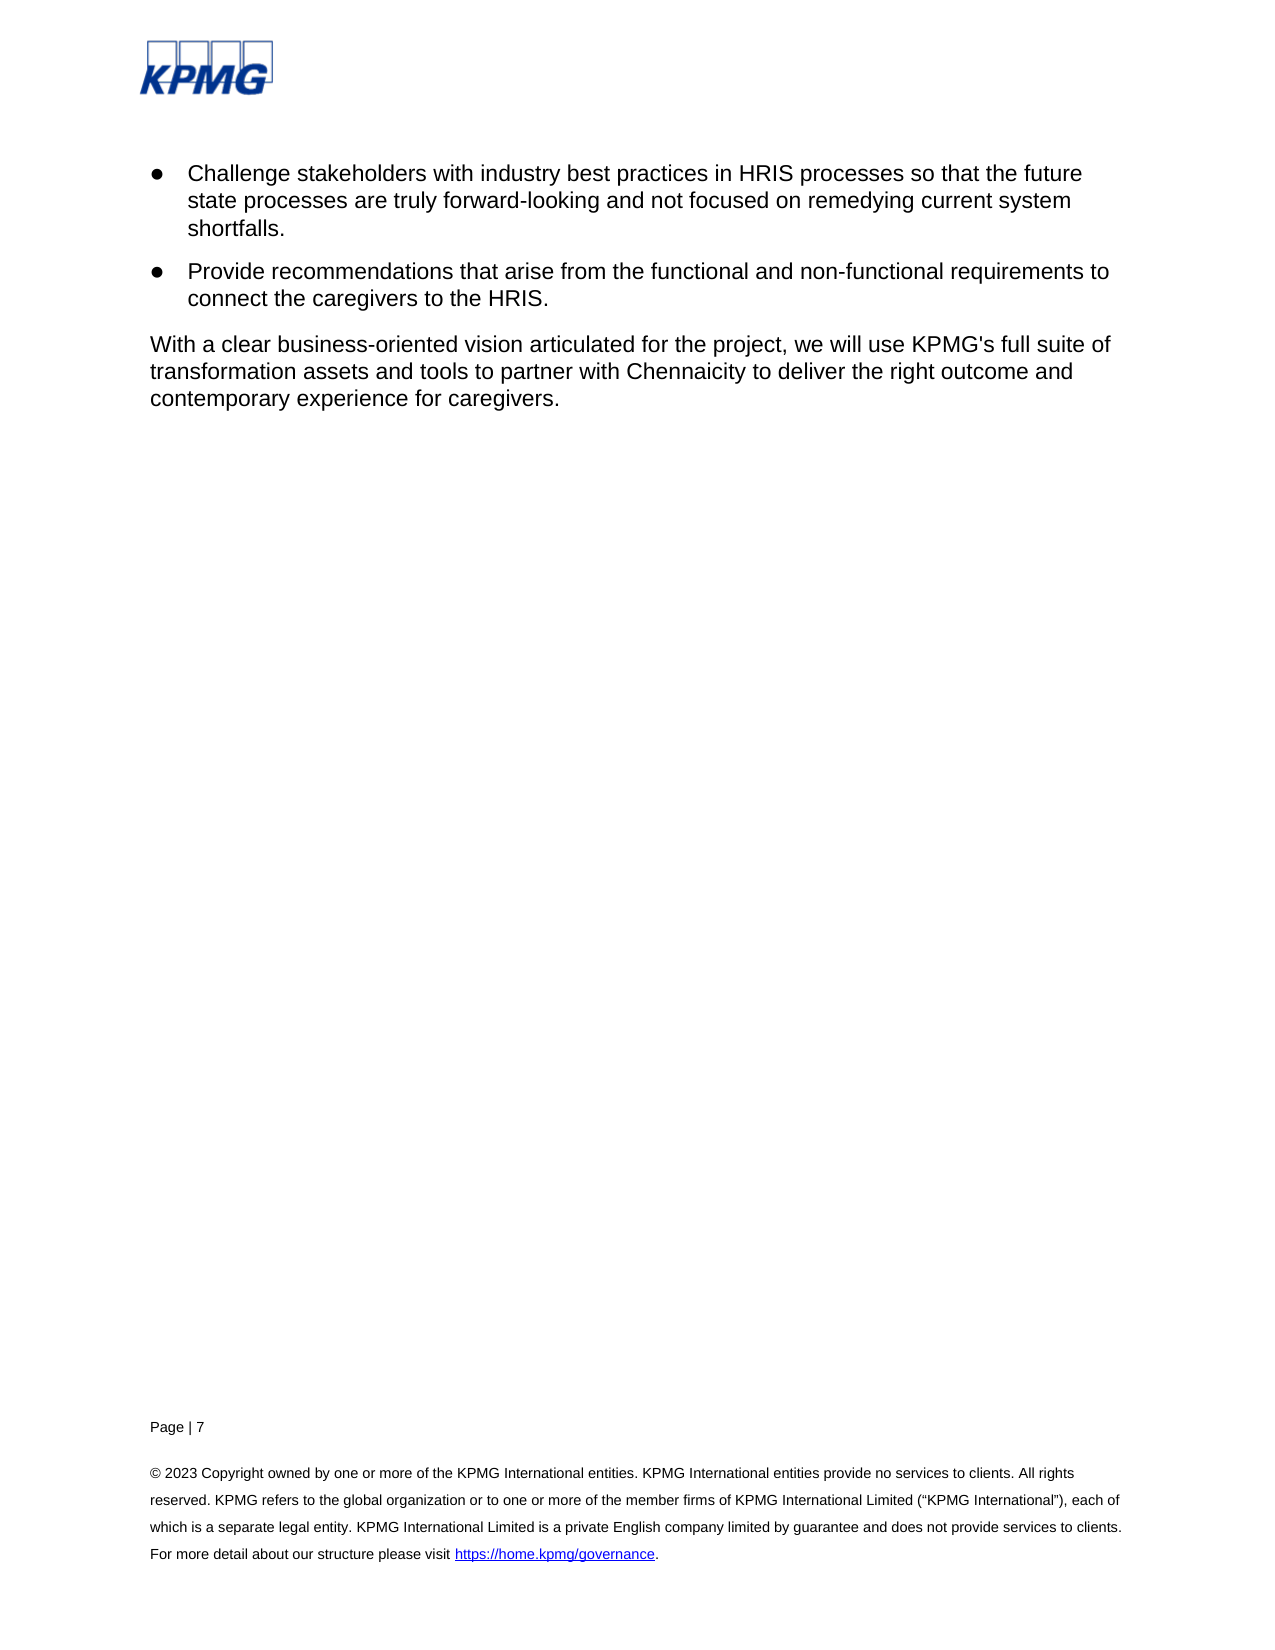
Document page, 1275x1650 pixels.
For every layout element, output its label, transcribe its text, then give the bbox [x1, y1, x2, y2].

list Provide recommendations that arise from the functional and non-functional requirements to connect the caregivers to the HRIS. [150, 258, 1125, 312]
list Challenge stakeholders with industry best practices in HRIS processes so that the future state processes are truly forward-looking and not focused on remedying current system shortfalls. [150, 160, 1125, 241]
text With a clear business-oriented vision articulated for the project, we will use KPMG's full suite of transformation assets and tools to partner with Chennaicity to deliver the right outcome and contemporary experience for caregivers. [150, 331, 1125, 412]
picture [118, 0, 302, 136]
